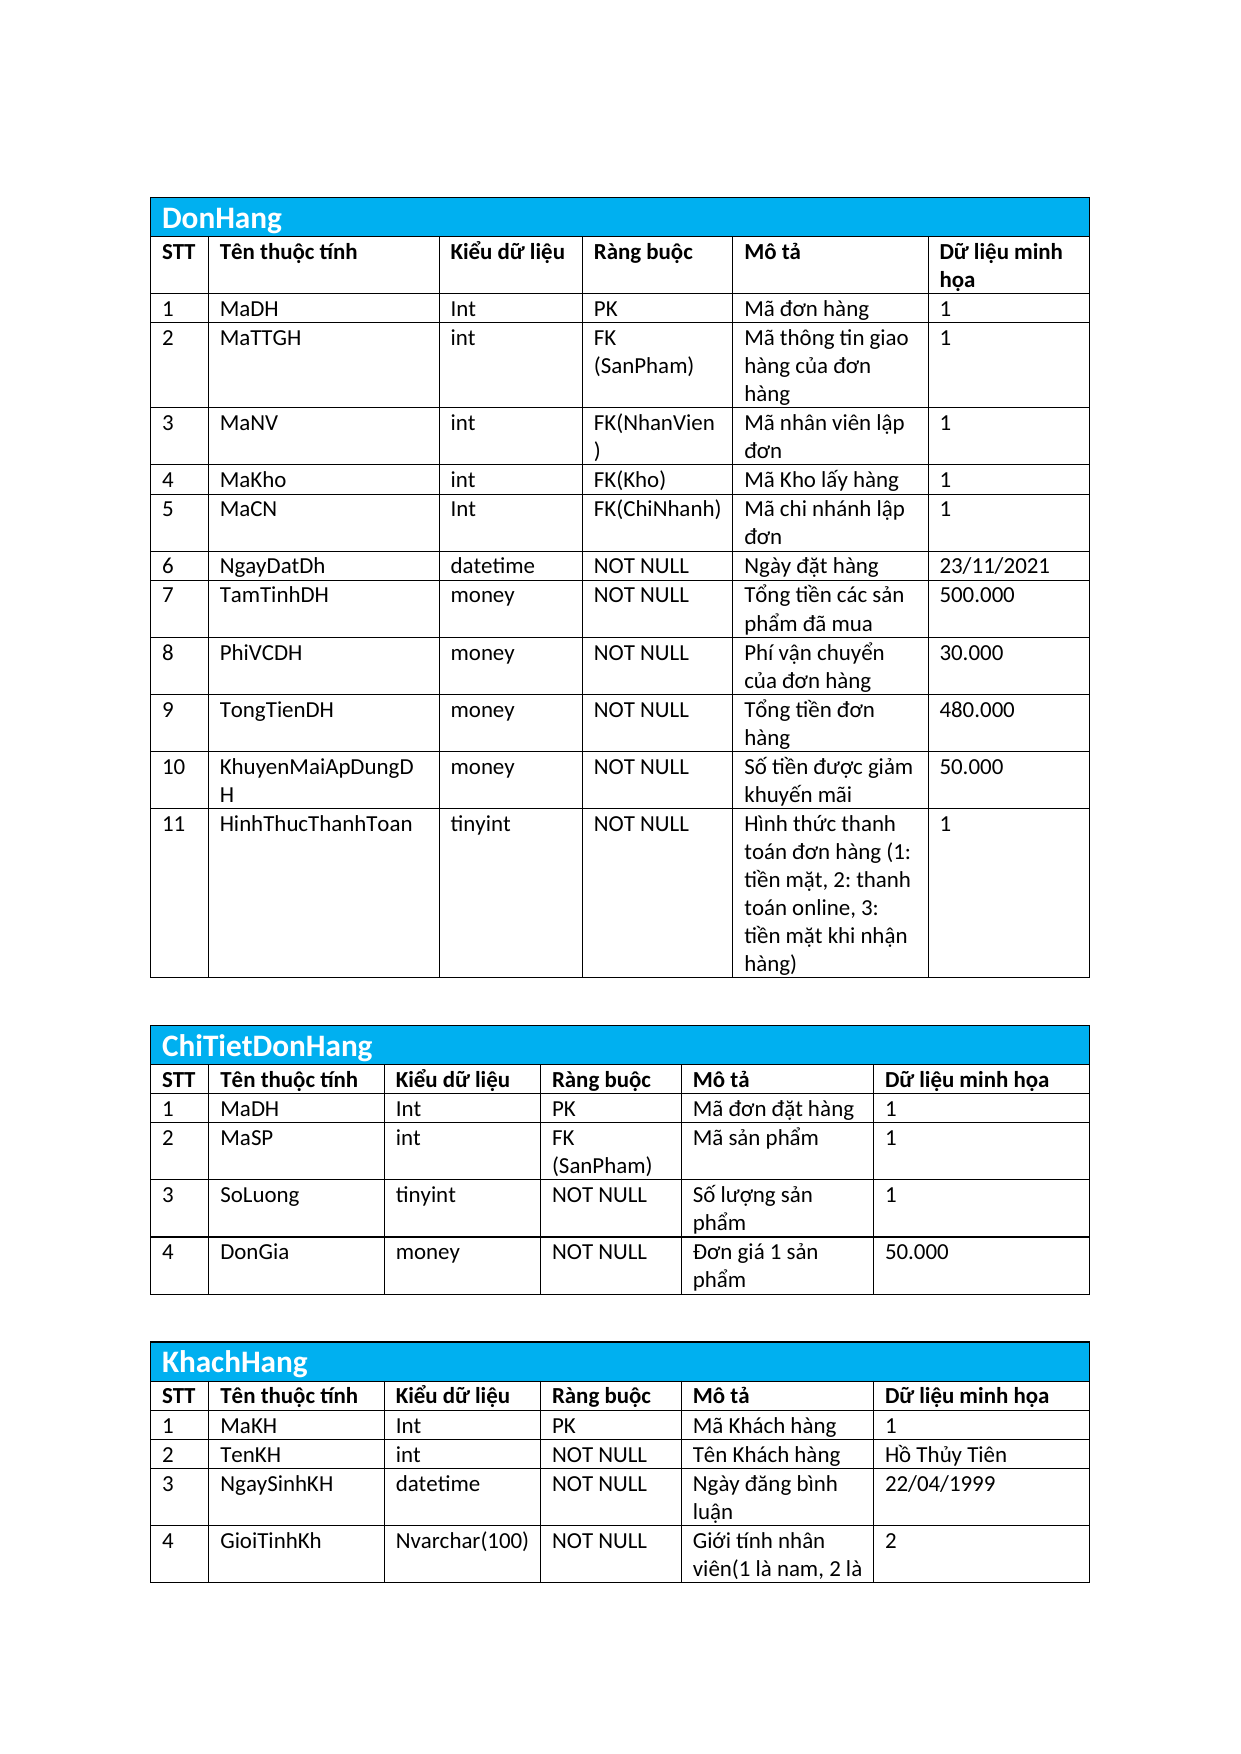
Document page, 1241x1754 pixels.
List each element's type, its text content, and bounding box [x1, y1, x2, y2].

table_cell Mã đơn hàng [733, 294, 928, 322]
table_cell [682, 1526, 873, 1582]
table_cell 1 [151, 1094, 208, 1122]
table_cell Int [440, 294, 582, 322]
table_cell Ngày đặt hàng [733, 552, 928, 579]
table_cell 50.000 [929, 752, 1089, 808]
table_cell 30.000 [929, 638, 1089, 694]
table_cell Số lượng sản phẩm [682, 1180, 873, 1236]
table_cell Tổng tiền đơn hàng [733, 695, 928, 751]
table_cell 3 [151, 1469, 208, 1525]
table_cell Tổng tiền các sản phẩm đã mua [733, 581, 928, 637]
table_cell 8 [151, 638, 208, 694]
table_cell money [440, 695, 582, 751]
table_cell 11 [151, 809, 208, 977]
table_cell money [440, 752, 582, 808]
table_cell HinhThucThanhToan [209, 809, 439, 977]
table_cell Mô tả [733, 237, 928, 293]
table_cell Mô tả [682, 1065, 873, 1093]
table_cell MaTTGH [209, 323, 439, 407]
table_cell Kiểu dữ liệu [440, 237, 582, 293]
table_cell TamTinhDH [209, 581, 439, 637]
table_cell 1 [929, 495, 1089, 551]
table_cell int [385, 1440, 540, 1468]
table_cell 7 [151, 581, 208, 637]
table_cell MaKH [209, 1411, 384, 1439]
table_cell 1 [874, 1094, 1089, 1122]
table_cell 1 [929, 408, 1089, 464]
table_cell Kiểu dữ liệu [385, 1065, 540, 1093]
table_cell FK(Kho) [583, 465, 732, 493]
table_cell STT [151, 1065, 208, 1093]
table_cell Mã sản phẩm [682, 1123, 873, 1179]
table_cell Int [385, 1411, 540, 1439]
table_cell Int [385, 1094, 540, 1122]
table_cell MaCN [209, 495, 439, 551]
table_cell Dữ liệu minh họa [874, 1065, 1089, 1093]
table_cell 10 [151, 752, 208, 808]
table_cell 9 [151, 695, 208, 751]
table_cell Ràng buộc [583, 237, 732, 293]
table_cell 2 [151, 1123, 208, 1179]
table_cell TenKH [209, 1440, 384, 1468]
table_cell tinyint [385, 1180, 540, 1236]
table_cell Mã thông tin giao hàng của đơn hàng [733, 323, 928, 407]
table_cell Tên thuộc tính [209, 237, 439, 293]
table_cell 2 [151, 1440, 208, 1468]
table_cell datetime [440, 552, 582, 579]
table_cell 23/11/2021 [929, 552, 1089, 579]
table_cell int [440, 465, 582, 493]
table_cell Số tiền được giảm khuyến mãi [733, 752, 928, 808]
table_cell PK [583, 294, 732, 322]
table_cell Int [440, 495, 582, 551]
table_cell Tên thuộc tính [209, 1382, 384, 1410]
table_cell Nvarchar(100) [385, 1526, 540, 1582]
table_cell FK(ChiNhanh) [583, 495, 732, 551]
table_cell 22/04/1999 [874, 1469, 1089, 1525]
table_cell FK (SanPham) [583, 323, 732, 407]
table_cell Dữ liệu minh họa [874, 1382, 1089, 1410]
table_cell NOT NULL [541, 1238, 681, 1293]
table_cell 6 [151, 552, 208, 579]
table_cell NOT NULL [541, 1469, 681, 1525]
table_header ChiTietDonHang [151, 1026, 1089, 1064]
table_cell STT [151, 237, 208, 293]
table_cell Tên thuộc tính [209, 1065, 384, 1093]
table_cell datetime [385, 1469, 540, 1525]
table_cell 50.000 [874, 1238, 1089, 1293]
table_cell Mã đơn đặt hàng [682, 1094, 873, 1122]
table_cell 3 [151, 408, 208, 464]
table_cell TongTienDH [209, 695, 439, 751]
table_cell 2 [151, 323, 208, 407]
table_cell NOT NULL [541, 1180, 681, 1236]
table_header DonHang [151, 198, 1089, 236]
table_cell int [385, 1123, 540, 1179]
table_cell PK [541, 1094, 681, 1122]
table_cell 1 [929, 294, 1089, 322]
table_cell Mã Khách hàng [682, 1411, 873, 1439]
table_cell 3 [151, 1180, 208, 1236]
table_cell NOT NULL [583, 695, 732, 751]
table_cell 1 [874, 1123, 1089, 1179]
table_cell PhiVCDH [209, 638, 439, 694]
table_cell tinyint [440, 809, 582, 977]
table_cell 1 [929, 465, 1089, 493]
table_cell KhuyenMaiApDungDH [209, 752, 439, 808]
table_cell NOT NULL [583, 552, 732, 579]
table_cell MaNV [209, 408, 439, 464]
table_cell NgaySinhKH [209, 1469, 384, 1525]
table_cell int [440, 408, 582, 464]
table_cell NOT NULL [541, 1440, 681, 1468]
table_cell DonGia [209, 1238, 384, 1293]
table_cell Kiểu dữ liệu [385, 1382, 540, 1410]
table_cell MaDH [209, 294, 439, 322]
table_cell STT [151, 1382, 208, 1410]
table_cell 500.000 [929, 581, 1089, 637]
table_cell Mã Kho lấy hàng [733, 465, 928, 493]
table_cell 4 [151, 1238, 208, 1293]
table_cell NOT NULL [583, 809, 732, 977]
table_cell Ràng buộc [541, 1382, 681, 1410]
table_cell money [440, 581, 582, 637]
table_cell Mô tả [682, 1382, 873, 1410]
table_cell Hình thức thanh toán đơn hàng (1: tiền mặt, 2: thanh toán online, 3: tiền mặt khi nhận hàng) [733, 809, 928, 977]
table_cell Phí vận chuyển của đơn hàng [733, 638, 928, 694]
table_cell MaDH [209, 1094, 384, 1122]
table_cell money [385, 1238, 540, 1293]
table_cell Ràng buộc [541, 1065, 681, 1093]
table_cell NOT NULL [583, 752, 732, 808]
table_cell MaKho [209, 465, 439, 493]
table_cell 1 [929, 323, 1089, 407]
table_cell Mã nhân viên lập đơn [733, 408, 928, 464]
table_cell Dữ liệu minh họa [929, 237, 1089, 293]
table_cell 1 [151, 294, 208, 322]
table_cell NOT NULL [541, 1526, 681, 1582]
table_cell 1 [874, 1411, 1089, 1439]
table_cell NOT NULL [583, 638, 732, 694]
table_cell GioiTinhKh [209, 1526, 384, 1582]
table_cell SoLuong [209, 1180, 384, 1236]
table_cell 1 [151, 1411, 208, 1439]
table_cell 5 [151, 495, 208, 551]
table_cell Mã chi nhánh lập đơn [733, 495, 928, 551]
table_header KhachHang [151, 1343, 1089, 1381]
table_cell MaSP [209, 1123, 384, 1179]
table_cell 4 [151, 465, 208, 493]
table_cell Đơn giá 1 sản phẩm [682, 1238, 873, 1293]
table_cell 1 [929, 809, 1089, 977]
table_cell int [440, 323, 582, 407]
table_cell FK(NhanVien) [583, 408, 732, 464]
table_cell 480.000 [929, 695, 1089, 751]
table_cell Hồ Thủy Tiên [874, 1440, 1089, 1468]
table_cell NOT NULL [583, 581, 732, 637]
table_cell PK [541, 1411, 681, 1439]
table_cell money [440, 638, 582, 694]
table_cell Ngày đăng bình luận [682, 1469, 873, 1525]
table_cell NgayDatDh [209, 552, 439, 579]
table_cell FK (SanPham) [541, 1123, 681, 1179]
table_cell 2 [874, 1526, 1089, 1582]
table_cell 1 [874, 1180, 1089, 1236]
table_cell 4 [151, 1526, 208, 1582]
table_cell Tên Khách hàng [682, 1440, 873, 1468]
